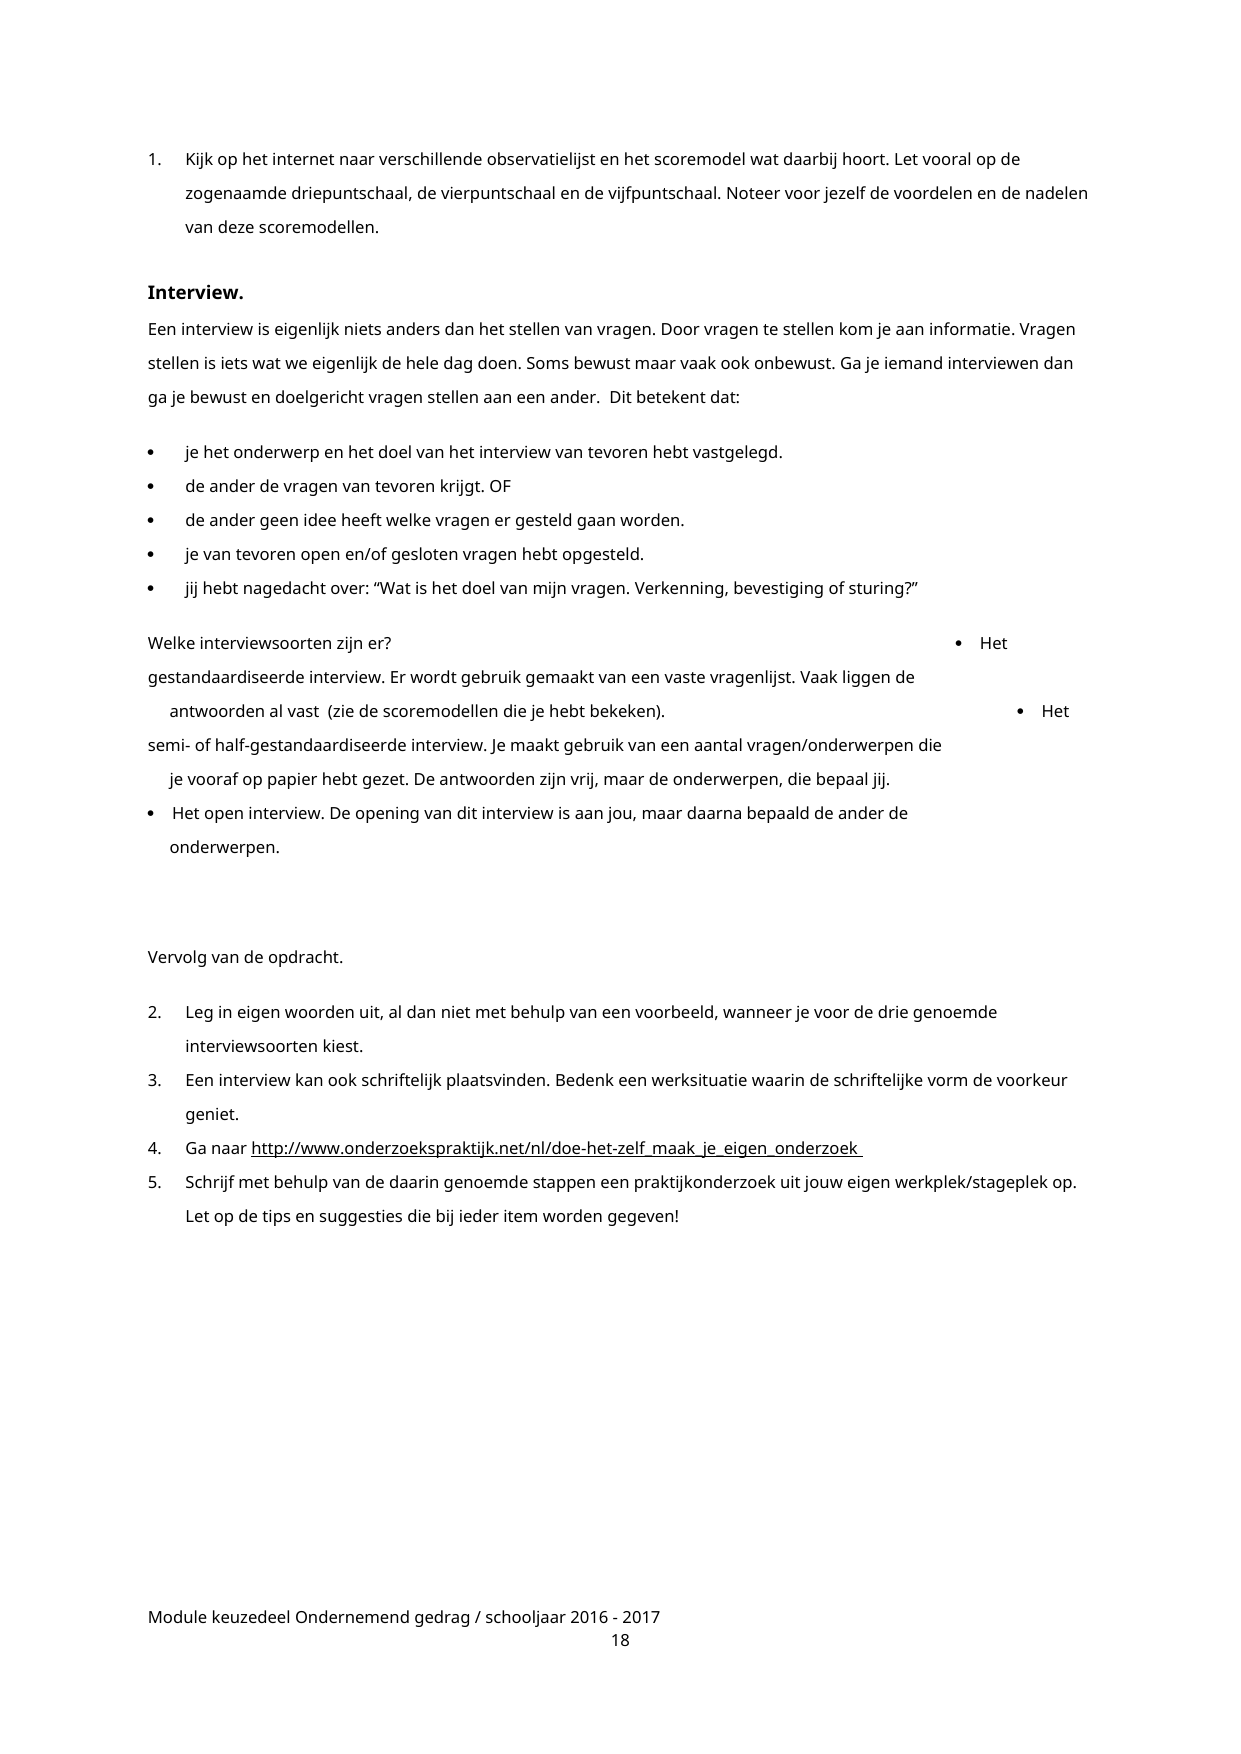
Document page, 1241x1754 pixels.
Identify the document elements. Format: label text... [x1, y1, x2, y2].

list Een interview kan ook schriftelijk plaatsvinden. Bedenk een werksituatie waarin de schriftelijke vorm de voorkeur geniet. [148, 1069, 1093, 1126]
list Leg in eigen woorden uit, al dan niet met behulp van een voorbeeld, wanneer je voor de drie genoemde interviewsoorten kiest. [148, 1001, 1093, 1057]
list jij hebt nagedacht over: “Wat is het doel van mijn vragen. Verkenning, bevestiging of sturing?” [148, 577, 1093, 599]
text Interview. [148, 279, 1093, 305]
list de ander de vragen van tevoren krijgt. OF [148, 474, 1093, 497]
text Een interview is eigenlijk niets anders dan het stellen van vragen. Door vragen te stellen kom je aan informatie. Vragen stellen is iets wat we eigenlijk de hele dag doen. Soms bewust maar vaak ook onbewust. Ga je iemand interviewen dan ga je bewust en doelgericht vragen stellen aan een ander. Dit betekent dat: [148, 317, 1093, 408]
text antwoorden al vast (zie de scoremodellen die je hebt bekeken). Het semi- of half-gestandaardiseerde interview. Je maakt gebruik van een aantal vragen/onderwerpen die [148, 700, 1093, 756]
list je van tevoren open en/of gesloten vragen hebt opgesteld. [148, 543, 1093, 565]
text Vervolg van de opdracht. [148, 946, 1093, 968]
list Schrijf met behulp van de daarin genoemde stappen een praktijkonderzoek uit jouw eigen werkplek/stageplek op. Let op de tips en suggesties die bij ieder item worden gegeven! [148, 1171, 1093, 1228]
list de ander geen idee heeft welke vragen er gesteld gaan worden. [148, 508, 1093, 531]
text je vooraf op papier hebt gezet. De antwoorden zijn vrij, maar de onderwerpen, die bepaal jij. [148, 768, 1093, 791]
text onderwerpen. [148, 836, 1093, 859]
list Kijk op het internet naar verschillende observatielijst en het scoremodel wat daarbij hoort. Let vooral op de zogenaamde driepuntschaal, de vierpuntschaal en de vijfpuntschaal. Noteer voor jezelf de voordelen en de nadelen van deze scoremodellen. [148, 148, 1093, 238]
list Ga naar http://www.onderzoekspraktijk.net/nl/doe-het-zelf_maak_je_eigen_onderzoek [148, 1137, 1093, 1159]
list je het onderwerp en het doel van het interview van tevoren hebt vastgelegd. [148, 440, 1093, 463]
text Welke interviewsoorten zijn er? Het gestandaardiseerde interview. Er wordt gebruik gemaakt van een vaste vragenlijst. Vaak liggen de [148, 632, 1093, 688]
text Het open interview. De opening van dit interview is aan jou, maar daarna bepaald de ander de [148, 802, 1093, 824]
